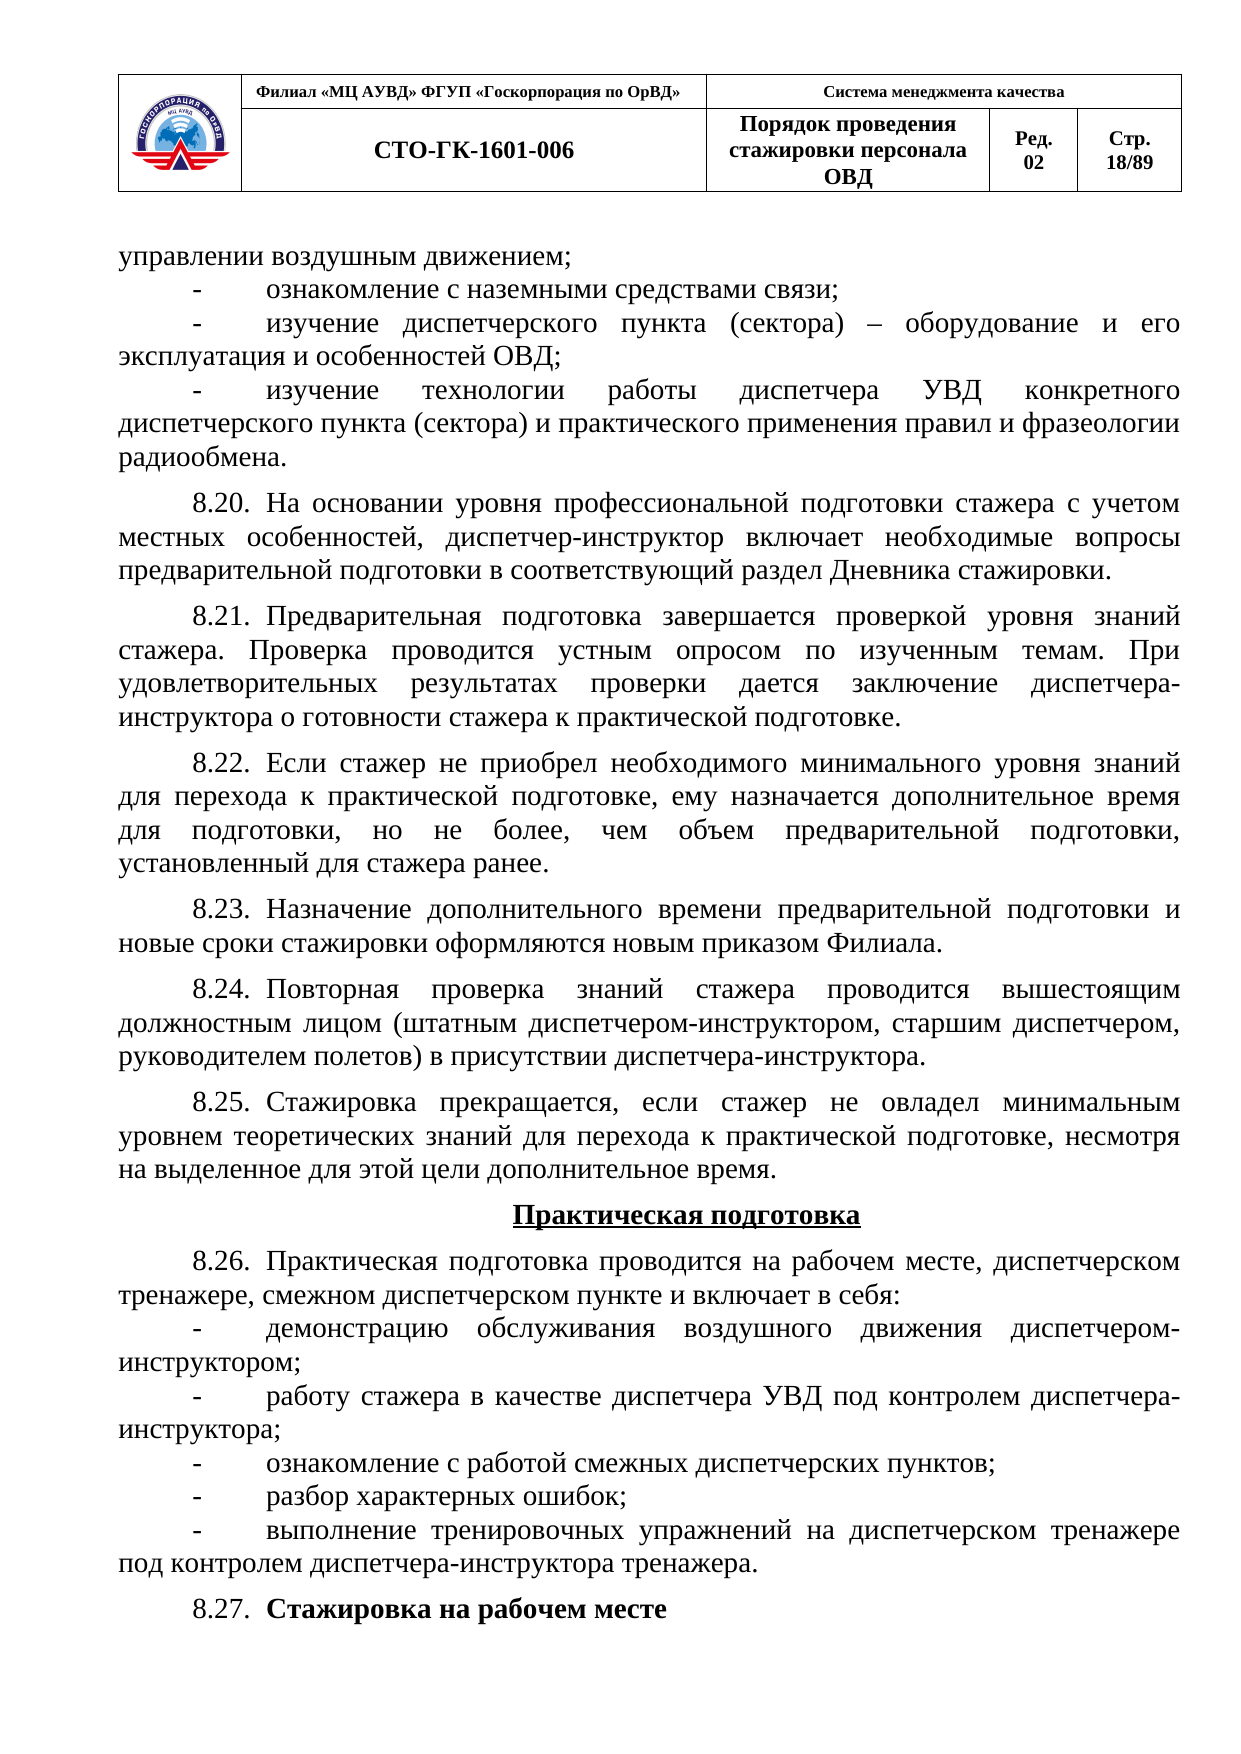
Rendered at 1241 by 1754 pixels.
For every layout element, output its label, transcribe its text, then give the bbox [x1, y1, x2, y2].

list На основании уровня профессиональной подготовки стажера с учетом местных особенностей, диспетчер-инструктор включает необходимые вопросы предварительной подготовки в соответствующий раздел Дневника стажировки. [118, 485, 1181, 586]
list ознакомление с радиотехническими системами обеспечения полетов при управлении воздушным движением; [118, 238, 1181, 271]
list Стажировка на рабочем месте [118, 1591, 1181, 1625]
list изучение диспетчерского пункта (сектора) – оборудование и его эксплуатация и особенностей ОВД; [118, 305, 1181, 372]
picture [129, 94, 232, 171]
list Стажировка прекращается, если стажер не овладел минимальным уровнем теоретических знаний для перехода к практической подготовке, несмотря на выделенное для этой цели дополнительное время. [118, 1084, 1181, 1185]
list Повторная проверка знаний стажера проводится вышестоящим должностным лицом (штатным диспетчером-инструктором, старшим диспетчером, руководителем полетов) в присутствии диспетчера-инструктора. [118, 971, 1181, 1072]
list выполнение тренировочных упражнений на диспетчерском тренажере под контролем диспетчера-инструктора тренажера. [118, 1512, 1181, 1579]
list демонстрацию обслуживания воздушного движения диспетчером-инструктором; [118, 1311, 1181, 1378]
list Если стажер не приобрел необходимого минимального уровня знаний для перехода к практической подготовке, ему назначается дополнительное время для подготовки, но не более, чем объем предварительной подготовки, установленный для стажера ранее. [118, 745, 1181, 879]
list изучение технологии работы диспетчера УВД конкретного диспетчерского пункта (сектора) и практического применения правил и фразеологии радиообмена. [118, 372, 1181, 473]
list Предварительная подготовка завершается проверкой уровня знаний стажера. Проверка проводится устным опросом по изученным темам. При удовлетворительных результатах проверки дается заключение диспетчера-инструктора о готовности стажера к практической подготовке. [118, 598, 1181, 732]
list ознакомление с работой смежных диспетчерских пунктов; [118, 1445, 1181, 1478]
list ознакомление с наземными средствами связи; [118, 271, 1181, 305]
text Практическая подготовка [118, 1197, 1181, 1231]
list Практическая подготовка проводится на рабочем месте, диспетчерском тренажере, смежном диспетчерском пункте и включает в себя: [118, 1243, 1181, 1311]
list работу стажера в качестве диспетчера УВД под контролем диспетчера-инструктора; [118, 1378, 1181, 1445]
list Назначение дополнительного времени предварительной подготовки и новые сроки стажировки оформляются новым приказом Филиала. [118, 892, 1181, 959]
list разбор характерных ошибок; [118, 1478, 1181, 1512]
